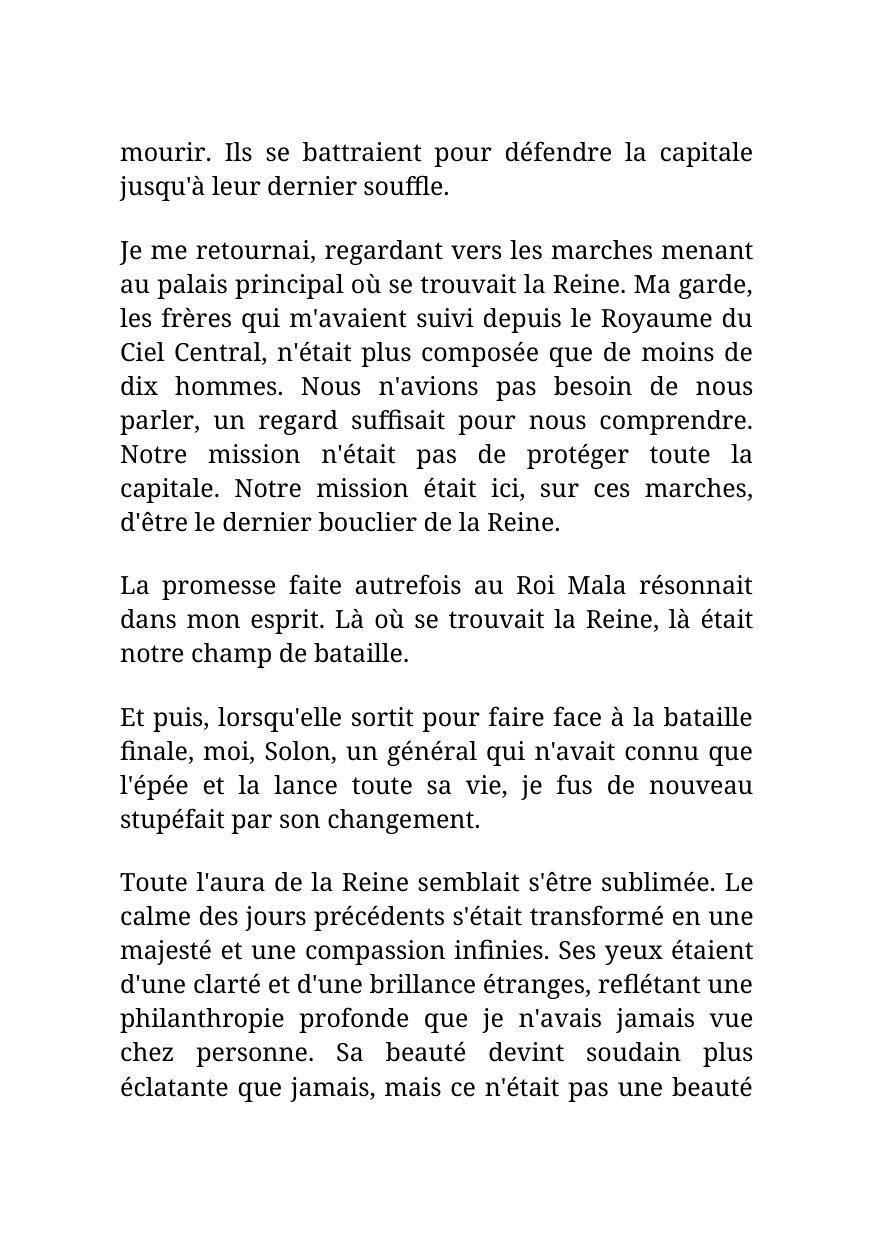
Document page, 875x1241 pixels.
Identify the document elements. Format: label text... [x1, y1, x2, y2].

text Et puis, lorsqu'elle sortit pour faire face à la bataille finale, moi, Solon, un général qui n'avait connu que l'épée et la lance toute sa vie, je fus de nouveau stupéfait par son changement. [120, 699, 754, 836]
text Je me retournai, regardant vers les marches menant au palais principal où se trouvait la Reine. Ma garde, les frères qui m'avaient suivi depuis le Royaume du Ciel Central, n'était plus composée que de moins de dix hommes. Nous n'avions pas besoin de nous parler, un regard suffisait pour nous comprendre. Notre mission n'était pas de protéger toute la capitale. Notre mission était ici, sur ces marches, d'être le dernier bouclier de la Reine. [120, 232, 754, 539]
text La promesse faite autrefois au Roi Mala résonnait dans mon esprit. Là où se trouvait la Reine, là était notre champ de bataille. [120, 568, 754, 670]
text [120, 135, 754, 203]
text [120, 865, 754, 1103]
